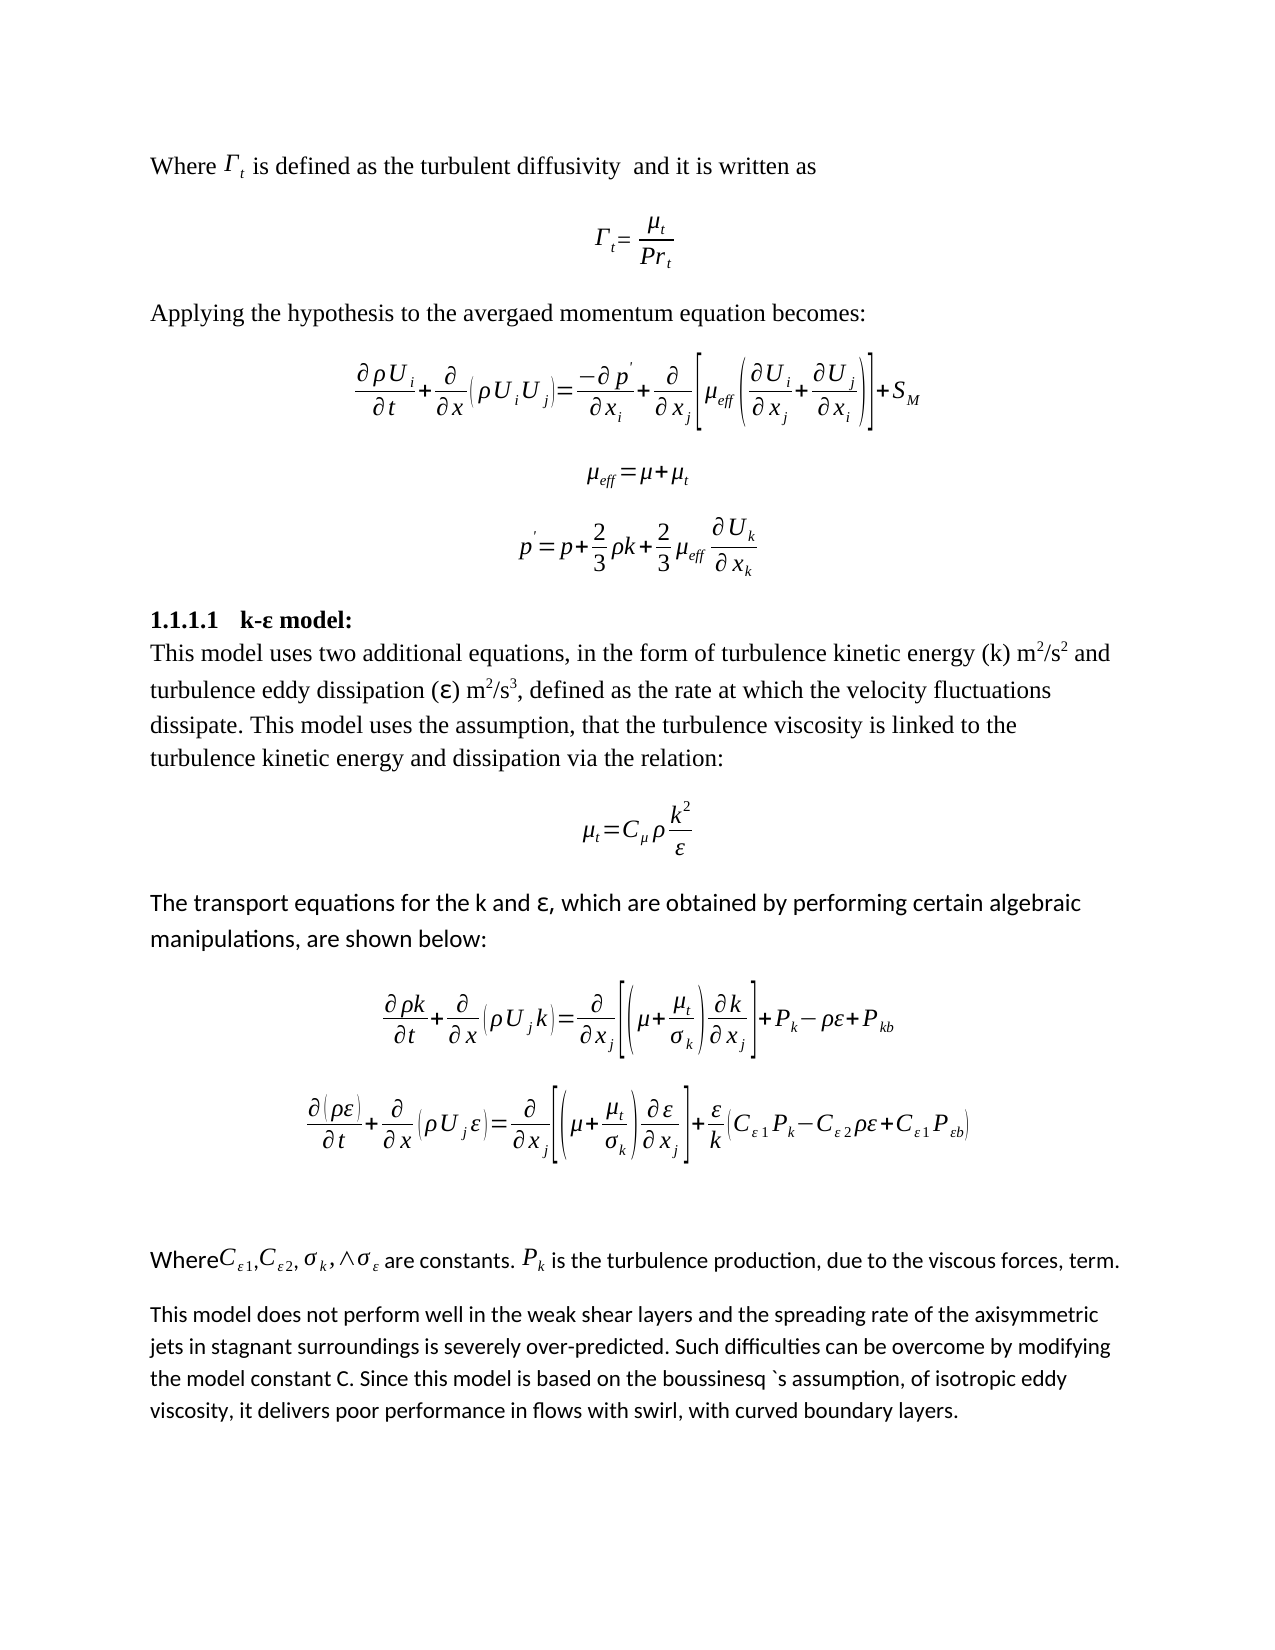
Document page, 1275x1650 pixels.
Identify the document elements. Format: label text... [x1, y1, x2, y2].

text = [150, 206, 1125, 273]
text Where,, are constants. is the turbulence production, due to the viscous forces, term. [150, 1243, 1125, 1275]
text The transport equations for the k and ε, which are obtained by performing certain algebraic manipulations, are shown below: [150, 885, 1125, 954]
subtitle k-ε model: [150, 605, 1125, 634]
text Where is defined as the turbulent diffusivity and it is written as [150, 150, 1125, 181]
text Applying the hypothesis to the avergaed momentum equation becomes: [150, 298, 1125, 327]
text This model does not perform well in the weak shear layers and the spreading rate of the axisymmetric jets in stagnant surroundings is severely over-predicted. Such difficulties can be overcome by modifying the model constant C. Since this model is based on the boussinesq `s assumption, of isotropic eddy viscosity, it delivers poor performance in flows with swirl, with curved boundary layers. [150, 1300, 1125, 1424]
text This model uses two additional equations, in the form of turbulence kinetic energy (k) m2/s2 and turbulence eddy dissipation (ε) m2/s3, defined as the rate at which the velocity fluctuations dissipate. This model uses the assumption, that the turbulence viscosity is linked to the turbulence kinetic energy and dissipation via the relation: [150, 638, 1125, 772]
